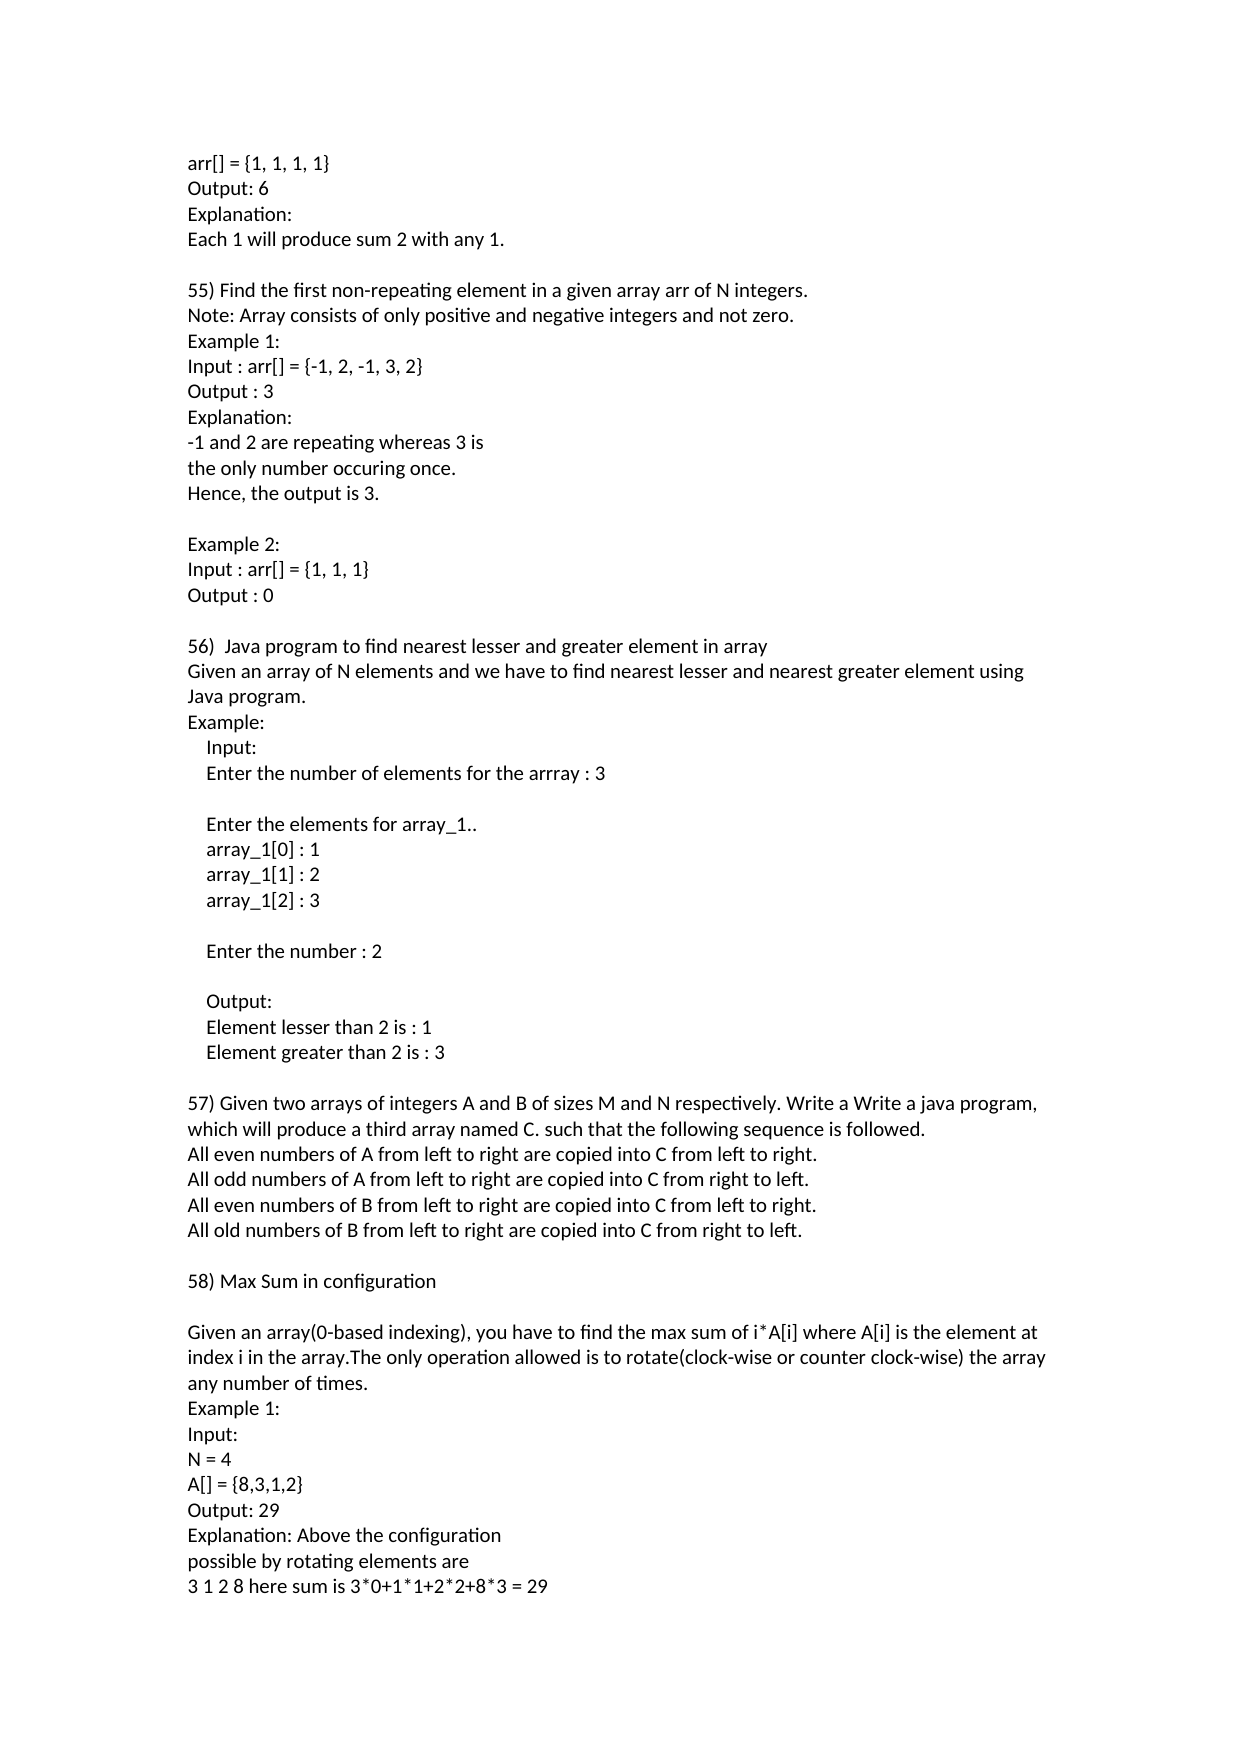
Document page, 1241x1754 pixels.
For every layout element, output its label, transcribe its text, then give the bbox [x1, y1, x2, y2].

list array_1[2] : 3 [187, 887, 1053, 912]
list 3 1 2 8 here sum is 3*0+1*1+2*2+8*3 = 29 [187, 1573, 1053, 1599]
list Input: [187, 1421, 1053, 1446]
list Output: 29 [187, 1497, 1053, 1522]
list Example 1: [187, 328, 1053, 353]
list Output : 3 [187, 379, 1053, 404]
list Input : arr[] = {-1, 2, -1, 3, 2} [187, 353, 1053, 379]
list Enter the number : 2 [187, 938, 1053, 963]
list N = 4 [187, 1446, 1053, 1472]
list Each 1 will produce sum 2 with any 1. [187, 226, 1053, 252]
list A[] = {8,3,1,2} [187, 1472, 1053, 1497]
list Output: 6 [187, 175, 1053, 201]
list Explanation: [187, 201, 1053, 226]
list the only number occuring once. [187, 455, 1053, 480]
list Note: Array consists of only positive and negative integers and not zero. [187, 302, 1053, 328]
list Given an array of N elements and we have to find nearest lesser and nearest greater element using Java program. [187, 658, 1053, 709]
list array_1[1] : 2 [187, 862, 1053, 887]
list Example 1: [187, 1395, 1053, 1421]
list 56) Java program to find nearest lesser and greater element in array [187, 633, 1053, 658]
list Output: [187, 989, 1053, 1014]
list All old numbers of B from left to right are copied into C from right to left. [187, 1217, 1053, 1243]
list Hence, the output is 3. [187, 480, 1053, 506]
list Example: [187, 709, 1053, 734]
list -1 and 2 are repeating whereas 3 is [187, 429, 1053, 455]
list Explanation: [187, 404, 1053, 429]
list All odd numbers of A from left to right are copied into C from right to left. [187, 1167, 1053, 1192]
list Output : 0 [187, 582, 1053, 607]
list Example 2: [187, 531, 1053, 557]
list Given an array(0-based indexing), you have to find the max sum of i*A[i] where A[i] is the element at index i in the array.The only operation allowed is to rotate(clock-wise or counter clock-wise) the array any number of times. [187, 1319, 1053, 1395]
list Enter the number of elements for the arrray : 3 [187, 760, 1053, 785]
list possible by rotating elements are [187, 1548, 1053, 1573]
list Input: [187, 734, 1053, 760]
list array_1[0] : 1 [187, 836, 1053, 862]
list All even numbers of A from left to right are copied into C from left to right. [187, 1141, 1053, 1167]
list Enter the elements for array_1.. [187, 811, 1053, 836]
list All even numbers of B from left to right are copied into C from left to right. [187, 1192, 1053, 1217]
list Explanation: Above the configuration [187, 1522, 1053, 1548]
list Input : arr[] = {1, 1, 1} [187, 557, 1053, 582]
list 58) Max Sum in configuration [187, 1268, 1053, 1294]
list 57) Given two arrays of integers A and B of sizes M and N respectively. Write a Write a java program, which will produce a third array named C. such that the following sequence is followed. [187, 1090, 1053, 1141]
list arr[] = {1, 1, 1, 1} [187, 150, 1053, 175]
list 55) Find the first non-repeating element in a given array arr of N integers. [187, 277, 1053, 302]
list Element greater than 2 is : 3 [187, 1039, 1053, 1065]
list Element lesser than 2 is : 1 [187, 1014, 1053, 1039]
